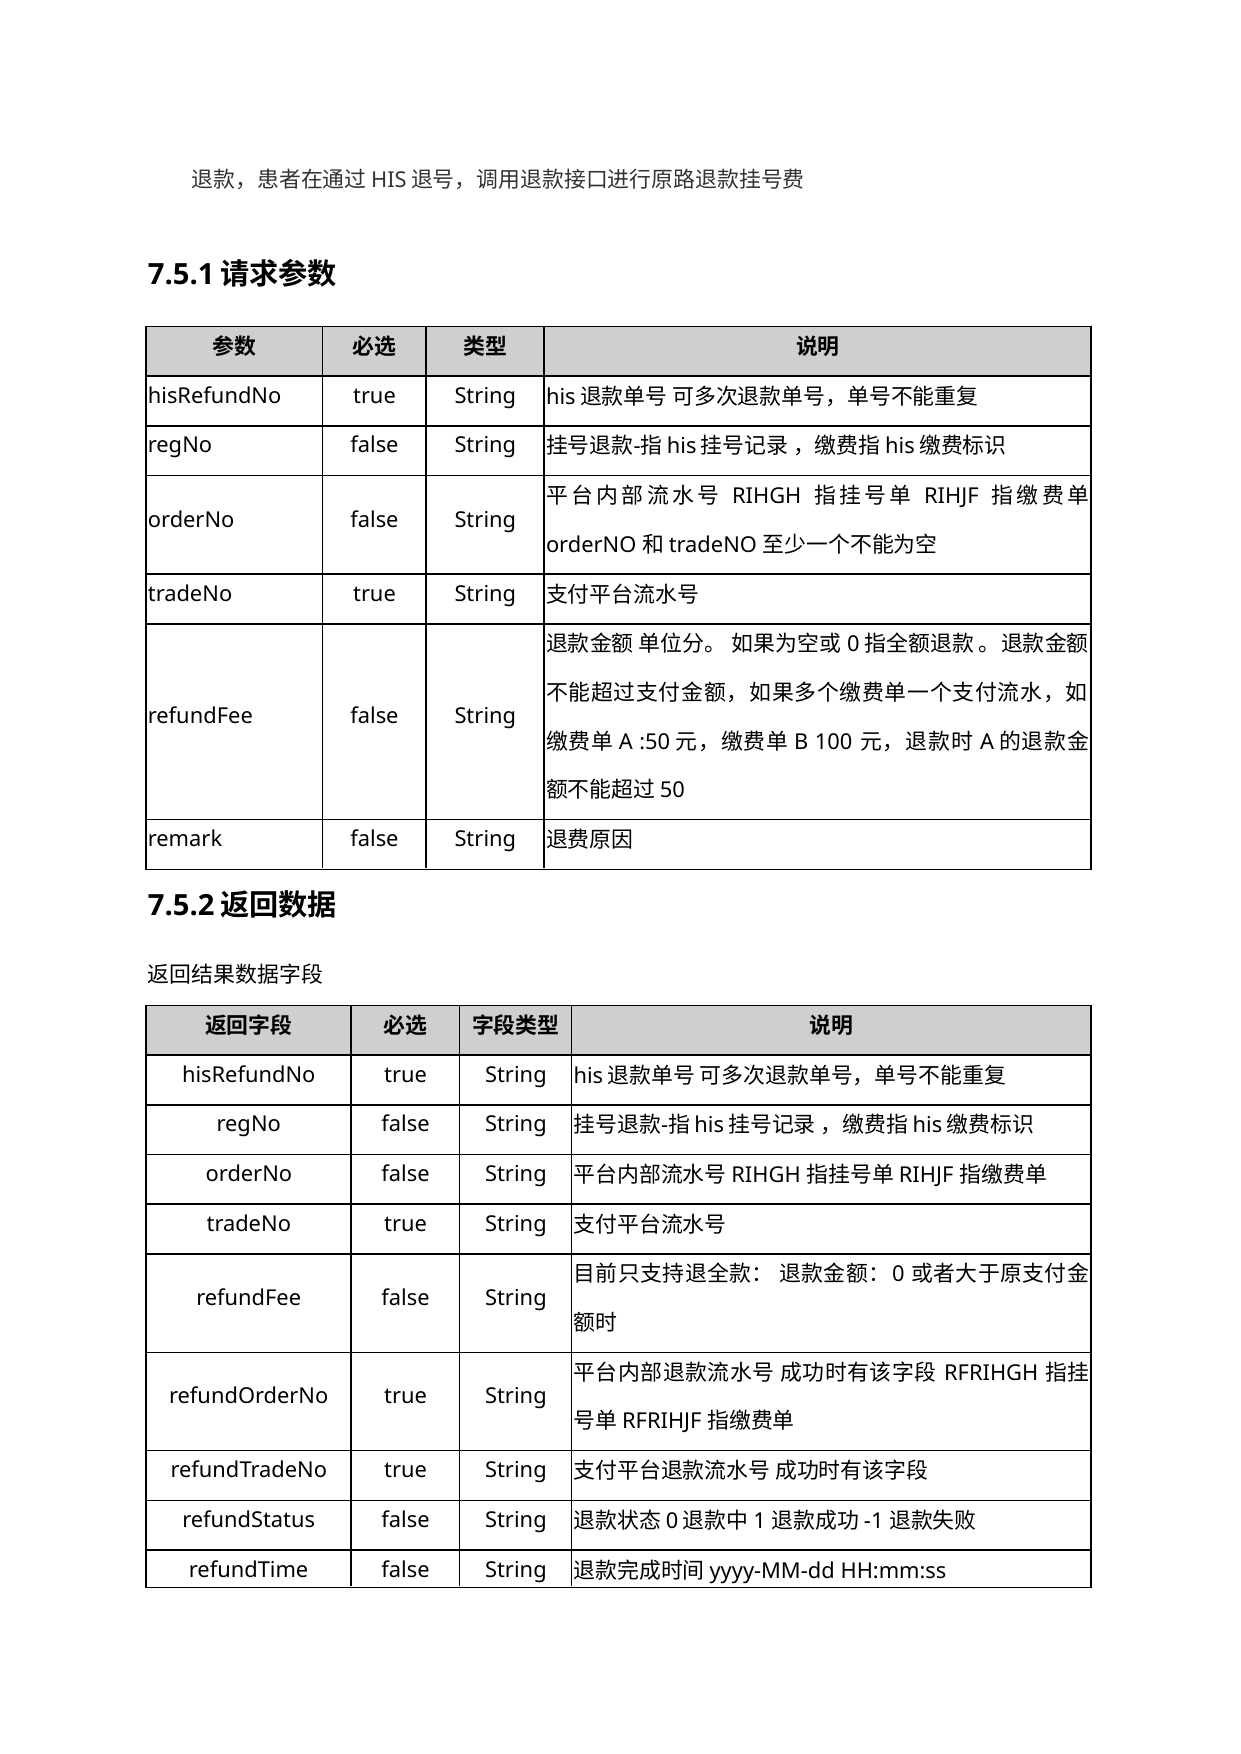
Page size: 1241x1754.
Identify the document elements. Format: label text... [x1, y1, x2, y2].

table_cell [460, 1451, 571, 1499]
subtitle 7.5.1请求参数 [148, 239, 1092, 304]
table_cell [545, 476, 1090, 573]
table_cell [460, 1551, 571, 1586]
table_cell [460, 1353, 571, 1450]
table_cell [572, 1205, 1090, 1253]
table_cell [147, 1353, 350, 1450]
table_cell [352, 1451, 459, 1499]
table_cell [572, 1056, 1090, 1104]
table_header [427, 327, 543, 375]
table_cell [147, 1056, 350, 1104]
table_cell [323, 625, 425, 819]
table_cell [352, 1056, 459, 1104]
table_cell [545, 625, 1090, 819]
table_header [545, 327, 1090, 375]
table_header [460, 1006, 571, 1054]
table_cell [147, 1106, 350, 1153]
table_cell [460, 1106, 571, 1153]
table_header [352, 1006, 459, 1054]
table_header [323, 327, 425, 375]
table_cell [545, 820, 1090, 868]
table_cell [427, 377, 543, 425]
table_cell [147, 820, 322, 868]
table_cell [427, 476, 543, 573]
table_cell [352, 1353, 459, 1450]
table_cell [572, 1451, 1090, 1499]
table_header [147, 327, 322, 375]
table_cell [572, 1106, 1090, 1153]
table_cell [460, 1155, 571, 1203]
text 返回结果数据字段 [148, 956, 1092, 989]
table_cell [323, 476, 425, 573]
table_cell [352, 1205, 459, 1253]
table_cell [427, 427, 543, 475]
text 退款，患者在通过HIS退号，调用退款接口进行原路退款挂号费 [148, 162, 1092, 194]
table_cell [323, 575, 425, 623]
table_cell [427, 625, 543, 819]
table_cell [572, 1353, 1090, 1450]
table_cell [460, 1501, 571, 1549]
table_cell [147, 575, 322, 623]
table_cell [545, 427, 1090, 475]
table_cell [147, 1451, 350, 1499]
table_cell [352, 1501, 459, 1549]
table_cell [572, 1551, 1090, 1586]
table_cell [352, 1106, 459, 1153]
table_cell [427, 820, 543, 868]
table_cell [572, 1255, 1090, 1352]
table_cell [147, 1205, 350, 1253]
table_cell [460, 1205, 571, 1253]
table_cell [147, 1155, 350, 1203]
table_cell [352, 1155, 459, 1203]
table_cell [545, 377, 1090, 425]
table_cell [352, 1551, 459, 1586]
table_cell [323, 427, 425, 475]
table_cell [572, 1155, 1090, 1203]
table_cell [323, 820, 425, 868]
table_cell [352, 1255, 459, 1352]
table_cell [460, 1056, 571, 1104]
subtitle 7.5.2返回数据 [148, 870, 1092, 935]
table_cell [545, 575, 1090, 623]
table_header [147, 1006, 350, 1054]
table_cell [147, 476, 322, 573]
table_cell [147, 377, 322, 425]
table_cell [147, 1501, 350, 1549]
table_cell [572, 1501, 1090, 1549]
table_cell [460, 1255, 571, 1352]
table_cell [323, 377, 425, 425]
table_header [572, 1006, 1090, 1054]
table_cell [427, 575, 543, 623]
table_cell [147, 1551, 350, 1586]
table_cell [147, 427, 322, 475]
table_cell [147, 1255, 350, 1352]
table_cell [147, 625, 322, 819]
